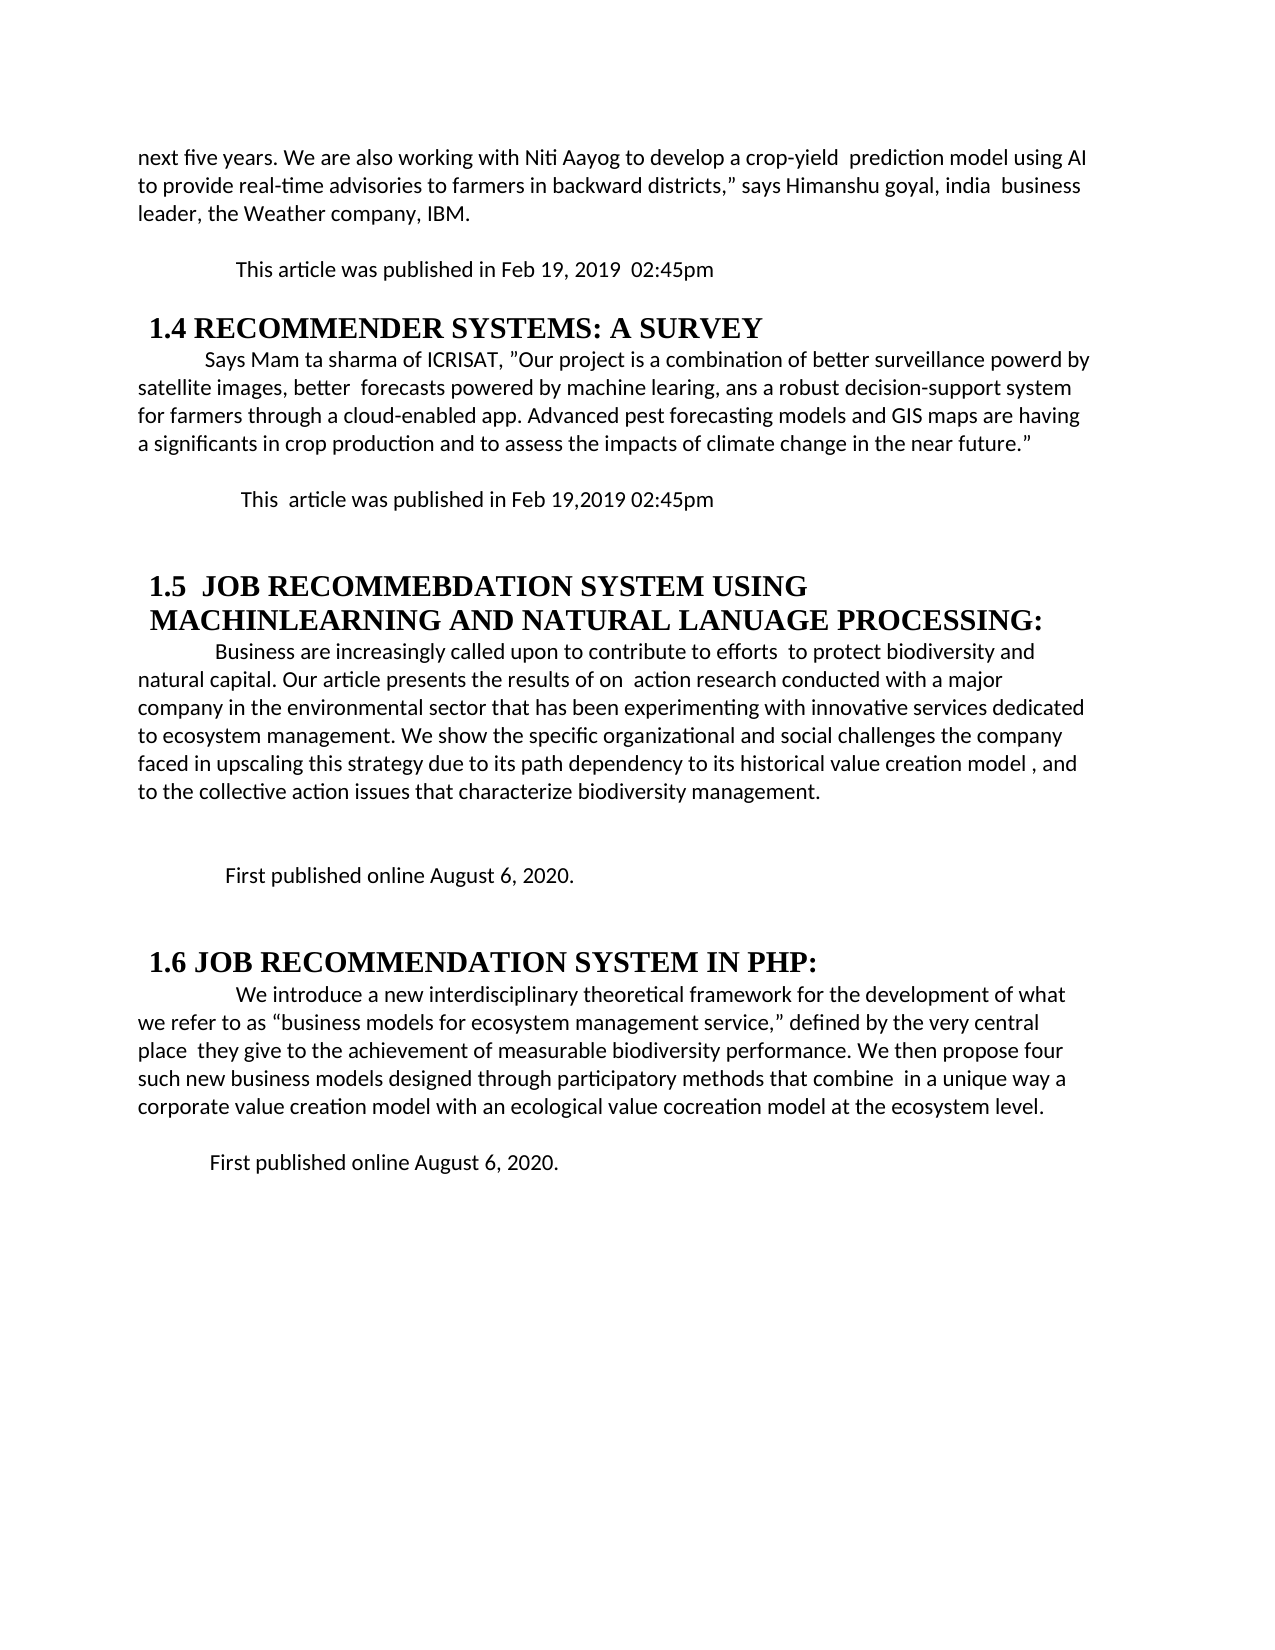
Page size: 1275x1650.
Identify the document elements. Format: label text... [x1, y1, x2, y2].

text Business are increasingly called upon to contribute to efforts to protect biodiversity and natural capital. Our article presents the results of on action research conducted with a major company in the environmental sector that has been experimenting with innovative services dedicated to ecosystem management. We show the specific organizational and social challenges the company faced in upscaling this strategy due to its path dependency to its historical value creation model , and to the collective action issues that characterize biodiversity management. [138, 637, 1093, 806]
text Says Mam ta sharma of ICRISAT, ”Our project is a combination of better surveillance powerd by satellite images, better forecasts powered by machine learing, ans a robust decision-support system for farmers through a cloud-enabled app. Advanced pest forecasting models and GIS maps are having a significants in crop production and to assess the impacts of climate change in the near future.” [138, 345, 1093, 457]
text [138, 143, 1093, 227]
subtitle 1.6 JOB RECOMMENDATION SYSTEM IN PHP: [148, 946, 1095, 979]
subtitle 1.5 JOB RECOMMEBDATION SYSTEM USING MACHINLEARNING AND NATURAL LANUAGE PROCESSING: [148, 569, 1095, 637]
subtitle 1.4 RECOMMENDER SYSTEMS: A SURVEY [148, 311, 1095, 345]
text This article was published in Feb 19, 2019 02:45pm [138, 255, 1093, 283]
text First published online August 6, 2020. [138, 862, 1093, 889]
text We introduce a new interdisciplinary theoretical framework for the development of what we refer to as “business models for ecosystem management service,” defined by the very central place they give to the achievement of measurable biodiversity performance. We then propose four such new business models designed through participatory methods that combine in a unique way a corporate value creation model with an ecological value cocreation model at the ecosystem level. [138, 980, 1093, 1120]
text This article was published in Feb 19,2019 02:45pm [138, 485, 1093, 513]
text First published online August 6, 2020. [138, 1148, 1093, 1176]
